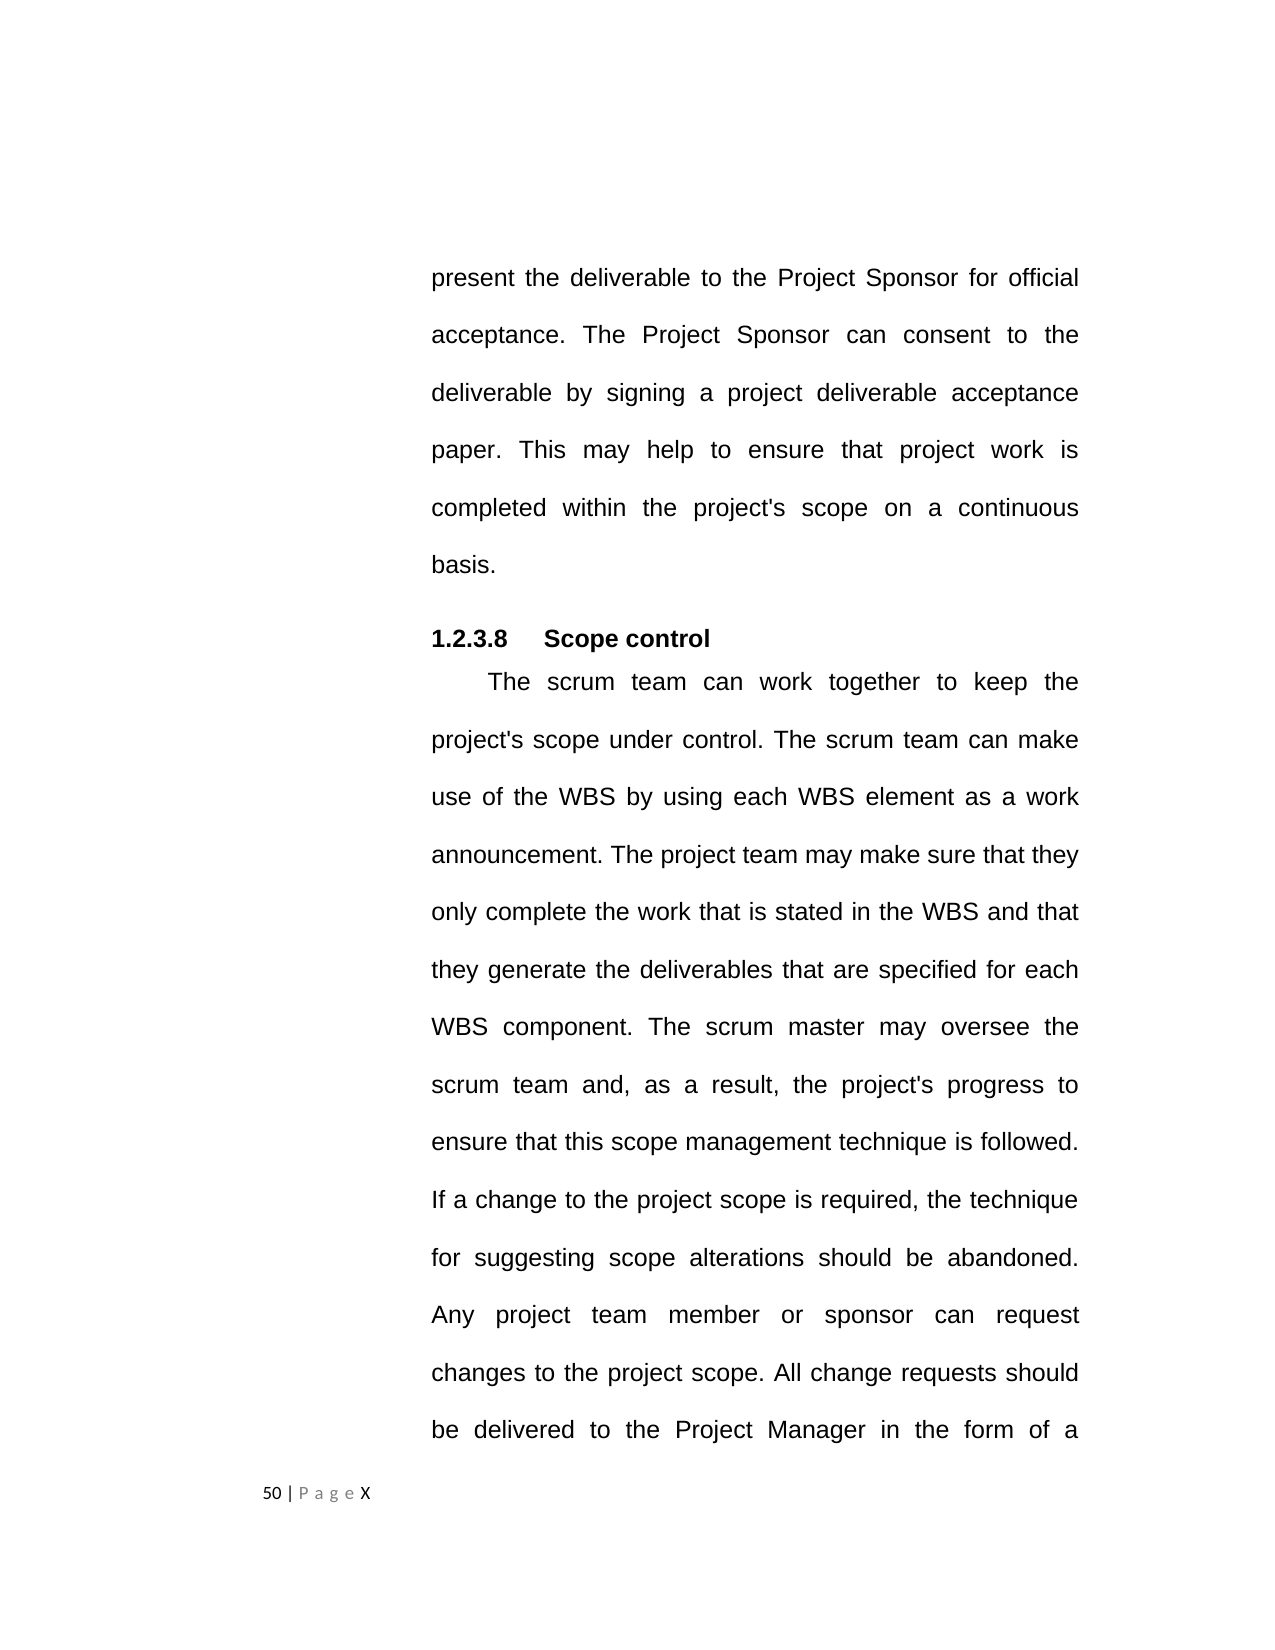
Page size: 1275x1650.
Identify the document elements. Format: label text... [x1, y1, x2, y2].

subtitle Scope control [431, 624, 1080, 653]
